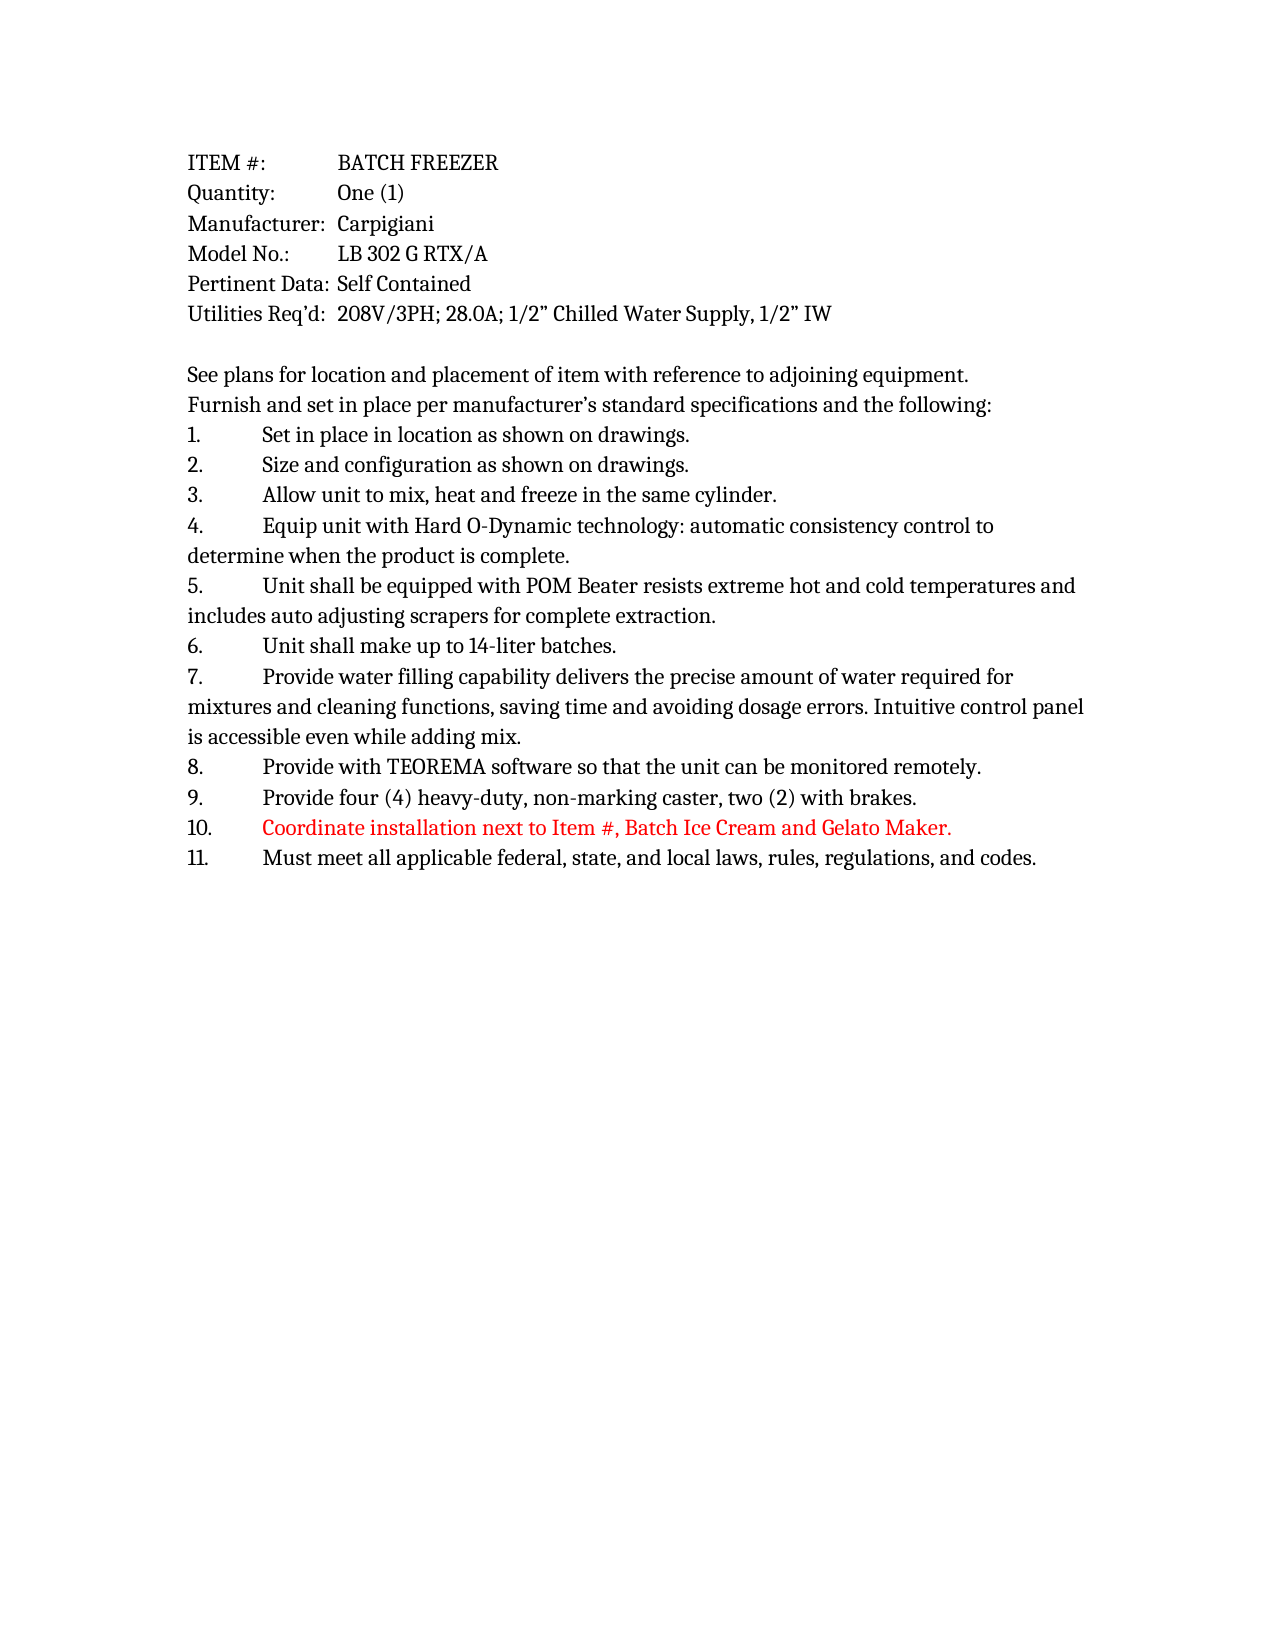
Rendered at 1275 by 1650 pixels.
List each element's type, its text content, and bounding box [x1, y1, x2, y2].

text ITEM #: BATCH FREEZER Quantity: One (1) Manufacturer: Carpigiani Model No.: LB 302 G RTX/A Pertinent Data: Self Contained Utilities Req’d: 208V/3PH; 28.0A; 1/2” Chilled Water Supply, 1/2” IW See plans for location and placement of item with reference to adjoining equipment. Furnish and set in place per manufacturer’s standard specifications and the following: 1. Set in place in location as shown on drawings. 2. Size and configuration as shown on drawings. 3. Allow unit to mix, heat and freeze in the same cylinder. 4. Equip unit with Hard O-Dynamic technology: automatic consistency control to determine when the product is complete. 5. Unit shall be equipped with POM Beater resists extreme hot and cold temperatures and includes auto adjusting scrapers for complete extraction. 6. Unit shall make up to 14-liter batches. 7. Provide water filling capability delivers the precise amount of water required for mixtures and cleaning functions, saving time and avoiding dosage errors. Intuitive control panel is accessible even while adding mix. 8. Provide with TEOREMA software so that the unit can be monitored remotely. 9. Provide four (4) heavy-duty, non-marking caster, two (2) with brakes. 10. Coordinate installation next to Item #, Batch Ice Cream and Gelato Maker. 11. Must meet all applicable federal, state, and local laws, rules, regulations, and codes. [187, 150, 1087, 992]
